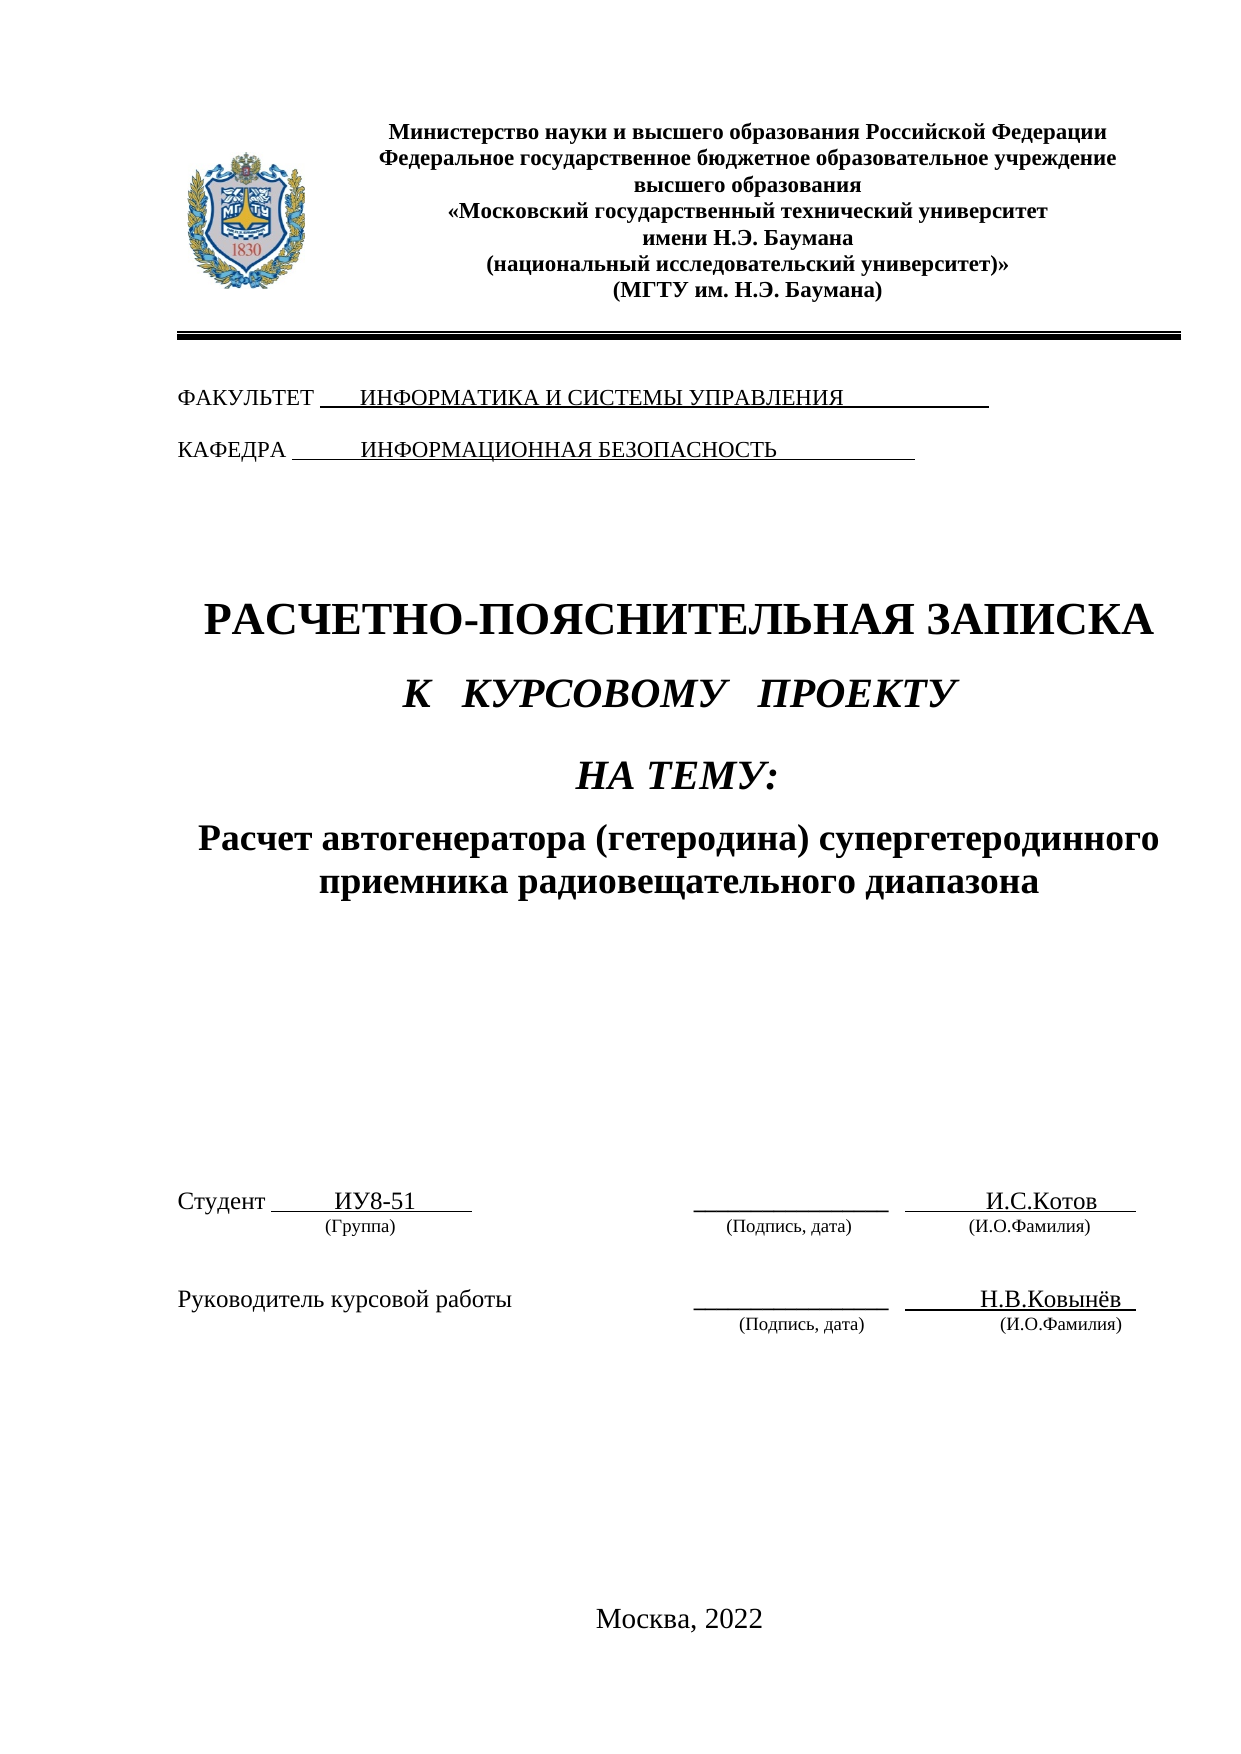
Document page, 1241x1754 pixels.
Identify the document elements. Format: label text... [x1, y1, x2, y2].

text Москва, 2022 [177, 1601, 1181, 1634]
picture [186, 152, 305, 287]
text (Группа) (Подпись, дата) (И.О.Фамилия) [251, 1215, 1122, 1237]
text К КУРСОВОМУ ПРОЕКТУ [177, 669, 1181, 717]
text КАФЕДРА Информационная безопасность [177, 436, 1181, 463]
text РАСЧЕТНО-ПОЯСНИТЕЛЬНАЯ ЗАПИСКА [177, 592, 1181, 645]
text Студент ИУ8-51 _________________ И.С.Котов [177, 1186, 1181, 1215]
text Руководитель курсовой работы _________________ Н.В.Ковынёв [177, 1284, 1181, 1313]
text НА ТЕМУ: [177, 750, 1181, 798]
table_header Министерство науки и высшего образования Российской Федерации Федеральное государственное бюджетное образовательное учреждение высшего образования «Московский государственный технический университет имени Н.Э. Баумана (национальный исследовательский университет)» (МГТУ им. Н.Э. Баумана) [321, 118, 1174, 303]
text Расчет автогенератора (гетеродина) супергетеродинного приемника радиовещательного диапазона [177, 815, 1181, 901]
text (Подпись, дата) (И.О.Фамилия) [177, 1313, 1122, 1335]
table_header [177, 118, 321, 303]
text ФАКУЛЬТЕТ ИНФОРМАТИКА И СИСТЕМЫ УПРАВЛЕНИЯ [177, 383, 1181, 410]
